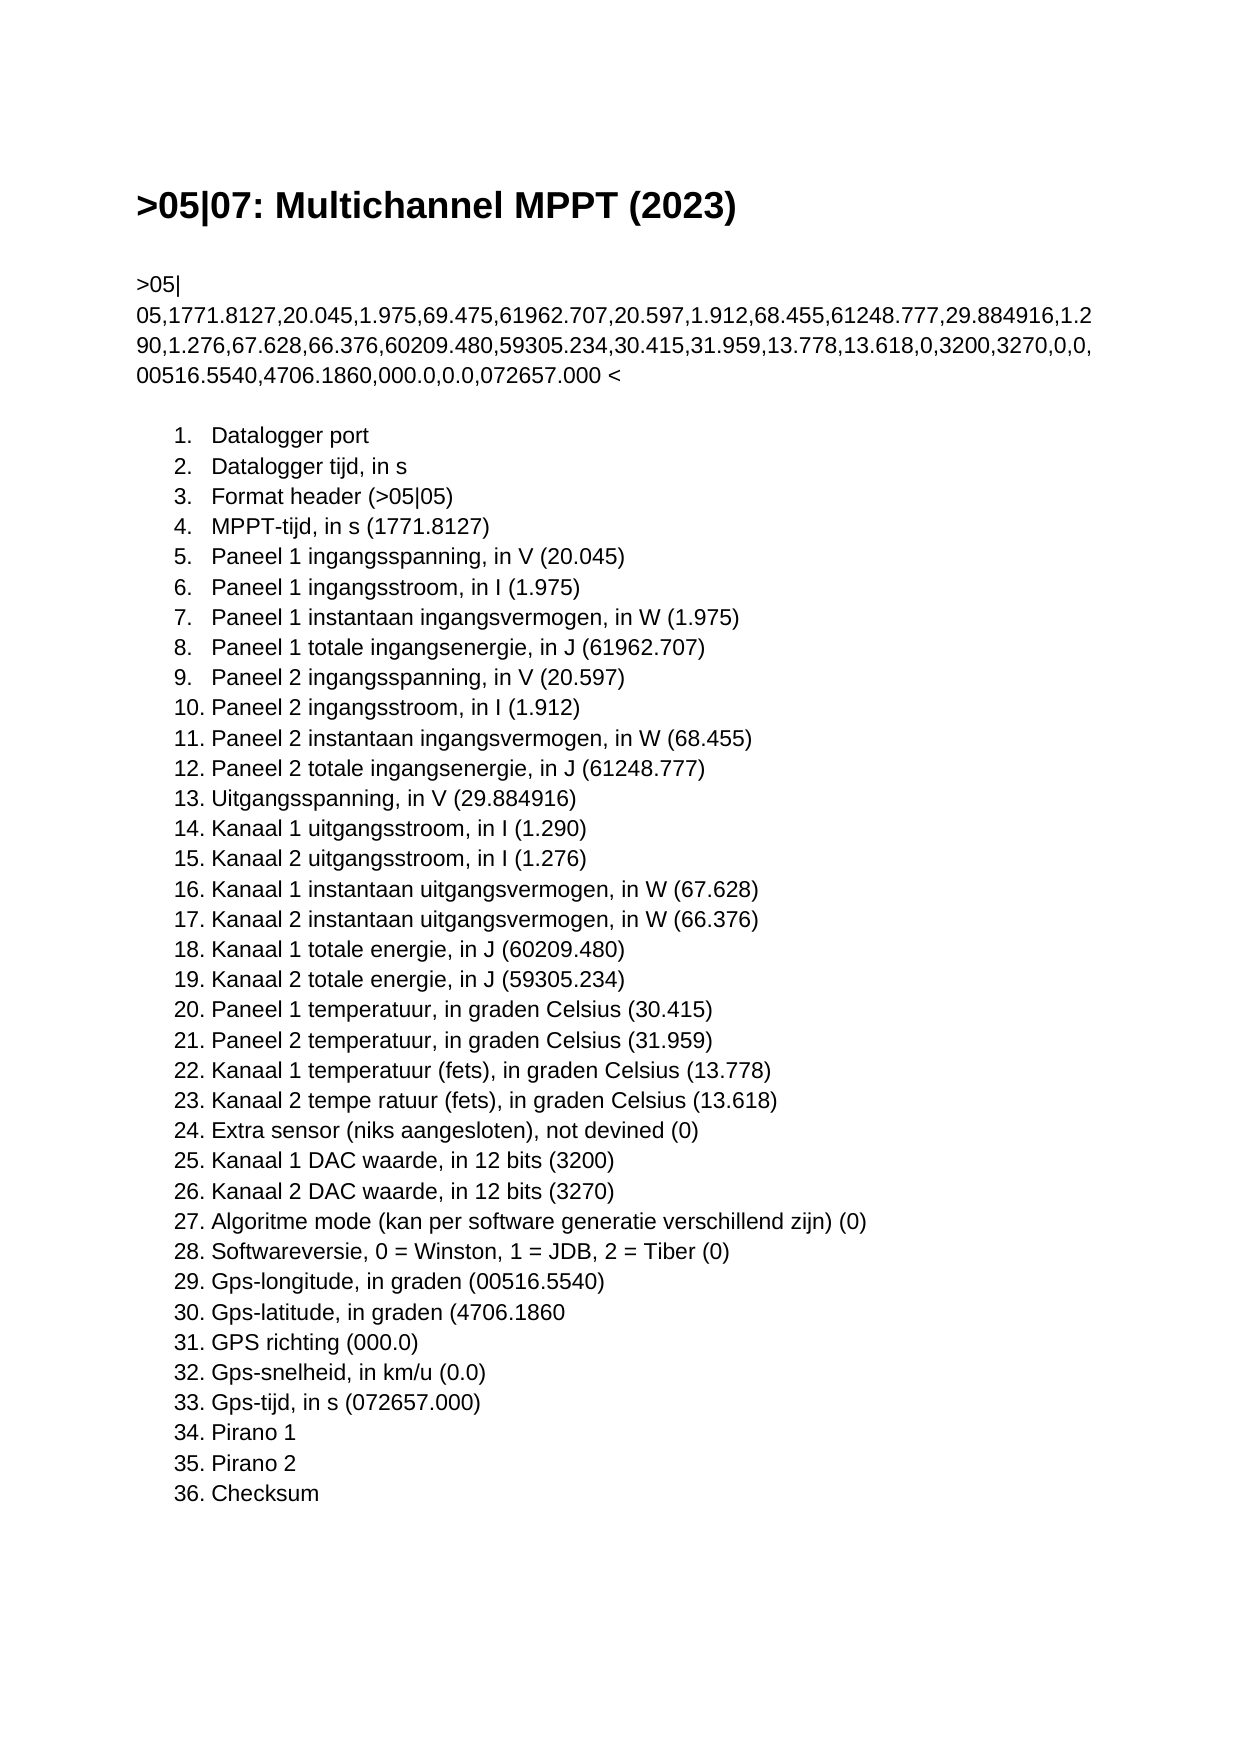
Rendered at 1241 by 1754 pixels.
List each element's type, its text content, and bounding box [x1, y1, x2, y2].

list Paneel 1 ingangsstroom, in I (1.975) [173, 573, 1093, 600]
list Gps-snelheid, in km/u (0.0) [173, 1359, 1093, 1385]
list Kanaal 1 instantaan uitgangsvermogen, in W (67.628) [173, 876, 1093, 902]
list Softwareversie, 0 = Winston, 1 = JDB, 2 = Tiber (0) [173, 1238, 1093, 1264]
list Paneel 2 temperatuur, in graden Celsius (31.959) [173, 1027, 1093, 1053]
list GPS richting (000.0) [173, 1329, 1093, 1355]
list Paneel 1 totale ingangsenergie, in J (61962.707) [173, 634, 1093, 660]
list Paneel 2 ingangsspanning, in V (20.597) [173, 664, 1093, 690]
list Paneel 2 instantaan ingangsvermogen, in W (68.455) [173, 724, 1093, 751]
list Paneel 2 totale ingangsenergie, in J (61248.777) [173, 755, 1093, 781]
subtitle >05|07: Multichannel MPPT (2023) [136, 183, 1093, 226]
list Datalogger tijd, in s [173, 453, 1093, 479]
list Kanaal 2 uitgangsstroom, in I (1.276) [173, 845, 1093, 872]
list Kanaal 2 instantaan uitgangsvermogen, in W (66.376) [173, 906, 1093, 932]
list Kanaal 2 tempe ratuur (fets), in graden Celsius (13.618) [173, 1087, 1093, 1113]
list Kanaal 1 DAC waarde, in 12 bits (3200) [173, 1147, 1093, 1174]
list Kanaal 1 uitgangsstroom, in I (1.290) [173, 815, 1093, 841]
text >05|05,1771.8127,20.045,1.975,69.475,61962.707,20.597,1.912,68.455,61248.777,29.884916,1.290,1.276,67.628,66.376,60209.480,59305.234,30.415,31.959,13.778,13.618,0,3200,3270,0,0,00516.5540,4706.1860,000.0,0.0,072657.000 < [136, 271, 1093, 388]
list Kanaal 2 totale energie, in J (59305.234) [173, 966, 1093, 992]
list Uitgangsspanning, in V (29.884916) [173, 785, 1093, 811]
list Format header (>05|05) [173, 483, 1093, 509]
list Paneel 2 ingangsstroom, in I (1.912) [173, 694, 1093, 721]
list Gps-longitude, in graden (00516.5540) [173, 1268, 1093, 1294]
list Gps-tijd, in s (072657.000) [173, 1389, 1093, 1415]
list Paneel 1 instantaan ingangsvermogen, in W (1.975) [173, 604, 1093, 630]
list Kanaal 1 temperatuur (fets), in graden Celsius (13.778) [173, 1057, 1093, 1083]
list Checksum [173, 1480, 1093, 1506]
list Pirano 2 [173, 1449, 1093, 1476]
list Algoritme mode (kan per software generatie verschillend zijn) (0) [173, 1208, 1093, 1234]
list Pirano 1 [173, 1419, 1093, 1446]
list Datalogger port [173, 422, 1093, 449]
list Paneel 1 ingangsspanning, in V (20.045) [173, 543, 1093, 569]
list MPPT-tijd, in s (1771.8127) [173, 513, 1093, 539]
list Kanaal 1 totale energie, in J (60209.480) [173, 936, 1093, 962]
list Paneel 1 temperatuur, in graden Celsius (30.415) [173, 996, 1093, 1023]
list Kanaal 2 DAC waarde, in 12 bits (3270) [173, 1178, 1093, 1204]
list Extra sensor (niks aangesloten), not devined (0) [173, 1117, 1093, 1143]
list Gps-latitude, in graden (4706.1860 [173, 1298, 1093, 1325]
